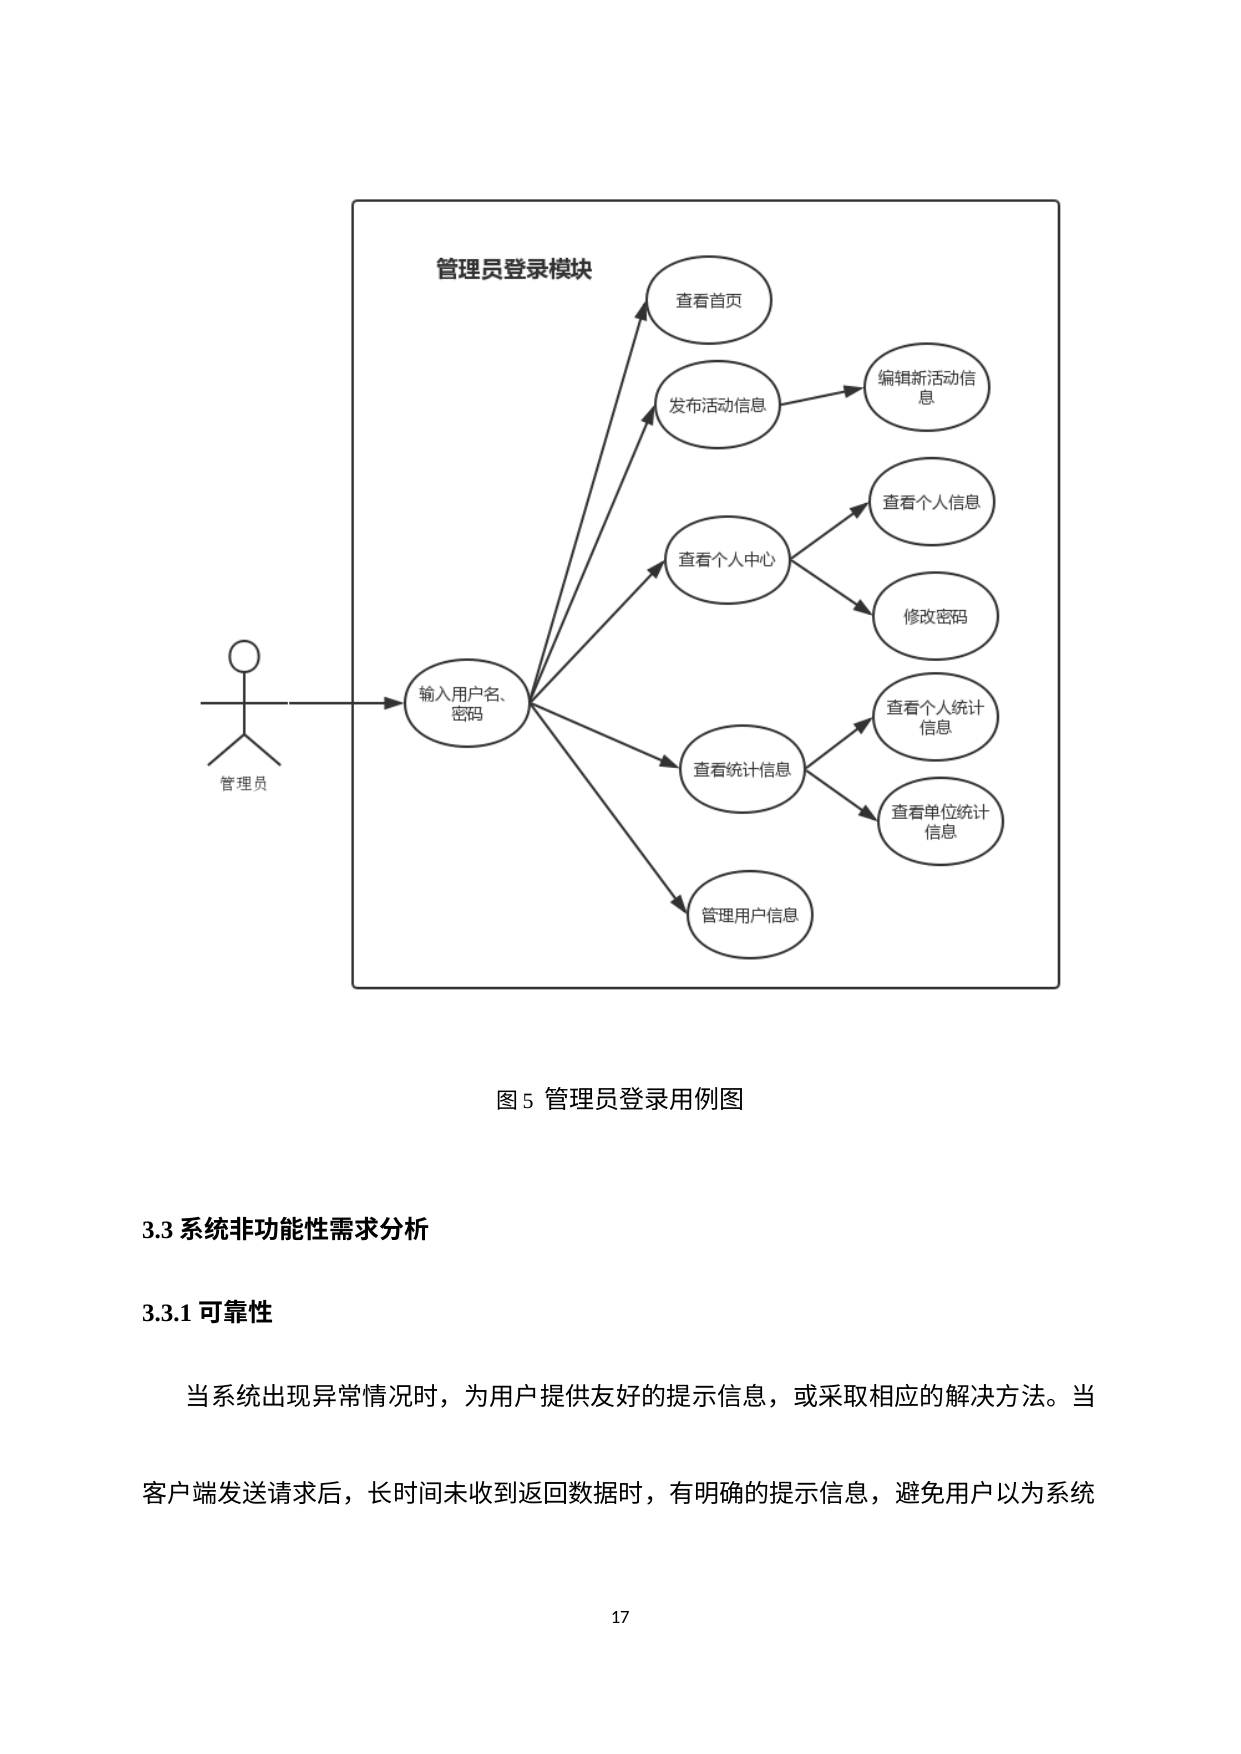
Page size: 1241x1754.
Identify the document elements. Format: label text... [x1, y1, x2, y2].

picture [141, 141, 1099, 1028]
subtitle 3.3.1 可靠性 [142, 1278, 1098, 1343]
text 图5 管理员登录用例图 [142, 1065, 1098, 1130]
subtitle 3.3 系统非功能性需求分析 [142, 1195, 1098, 1260]
